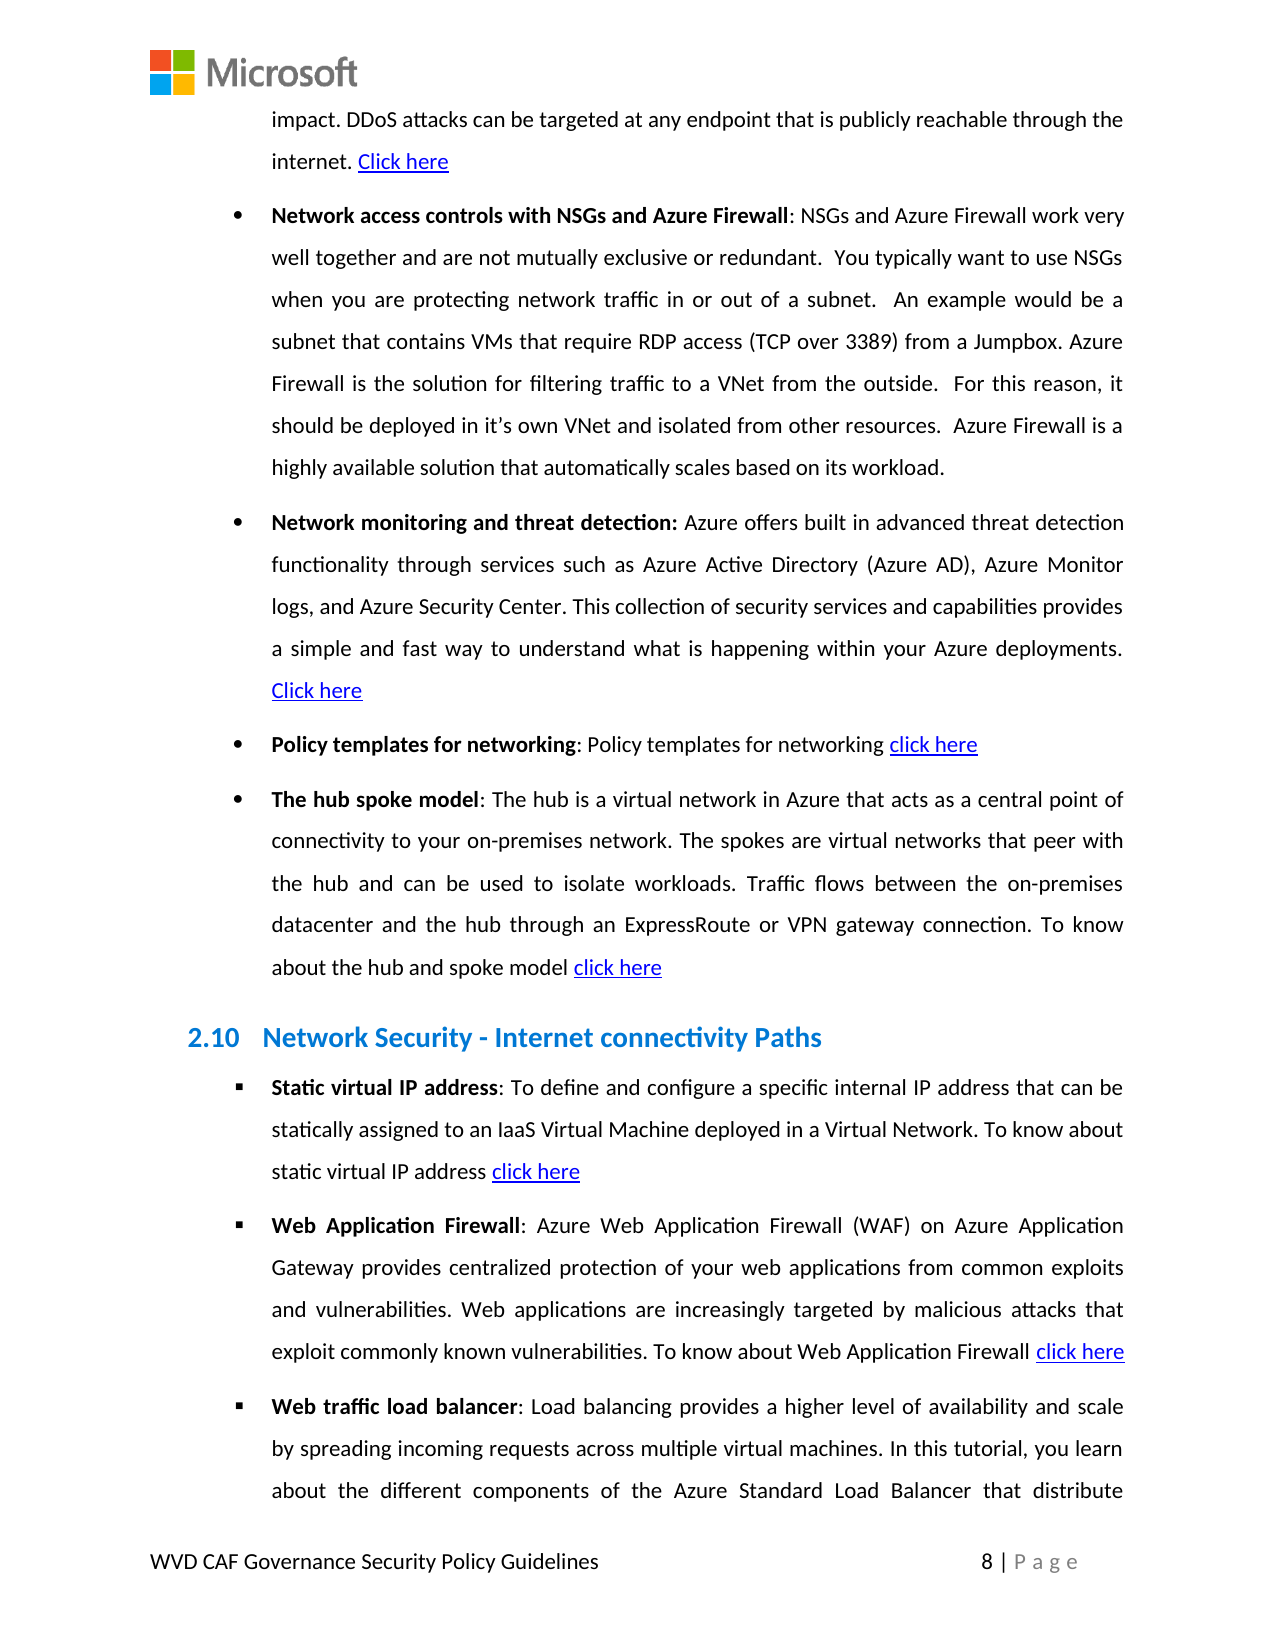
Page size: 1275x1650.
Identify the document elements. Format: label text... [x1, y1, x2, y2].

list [234, 1392, 1125, 1504]
list Web Application Firewall: Azure Web Application Firewall (WAF) on Azure Application Gateway provides centralized protection of your web applications from common exploits and vulnerabilities. Web applications are increasingly targeted by malicious attacks that exploit commonly known vulnerabilities. To know about Web Application Firewall click here [234, 1211, 1125, 1365]
list Static virtual IP address: To define and configure a specific internal IP address that can be statically assigned to an IaaS Virtual Machine deployed in a Virtual Network. To know about static virtual IP address click here [234, 1073, 1125, 1185]
picture [150, 50, 358, 95]
subtitle Network Security - Internet connectivity Paths [187, 1019, 1125, 1055]
list Policy templates for networking: Policy templates for networking click here [234, 730, 1125, 758]
list Network monitoring and threat detection: Azure offers built in advanced threat detection functionality through services such as Azure Active Directory (Azure AD), Azure Monitor logs, and Azure Security Center. This collection of security services and capabilities provides a simple and fast way to understand what is happening within your Azure deployments. Click here [234, 508, 1125, 704]
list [234, 105, 1125, 175]
list The hub spoke model: The hub is a virtual network in Azure that acts as a central point of connectivity to your on-premises network. The spokes are virtual networks that peer with the hub and can be used to isolate workloads. Traffic flows between the on-premises datacenter and the hub through an ExpressRoute or VPN gateway connection. To know about the hub and spoke model click here [234, 785, 1125, 981]
list Network access controls with NSGs and Azure Firewall: NSGs and Azure Firewall work very well together and are not mutually exclusive or redundant. You typically want to use NSGs when you are protecting network traffic in or out of a subnet. An example would be a subnet that contains VMs that require RDP access (TCP over 3389) from a Jumpbox. Azure Firewall is the solution for filtering traffic to a VNet from the outside. For this reason, it should be deployed in it’s own VNet and isolated from other resources. Azure Firewall is a highly available solution that automatically scales based on its workload. [234, 201, 1125, 481]
